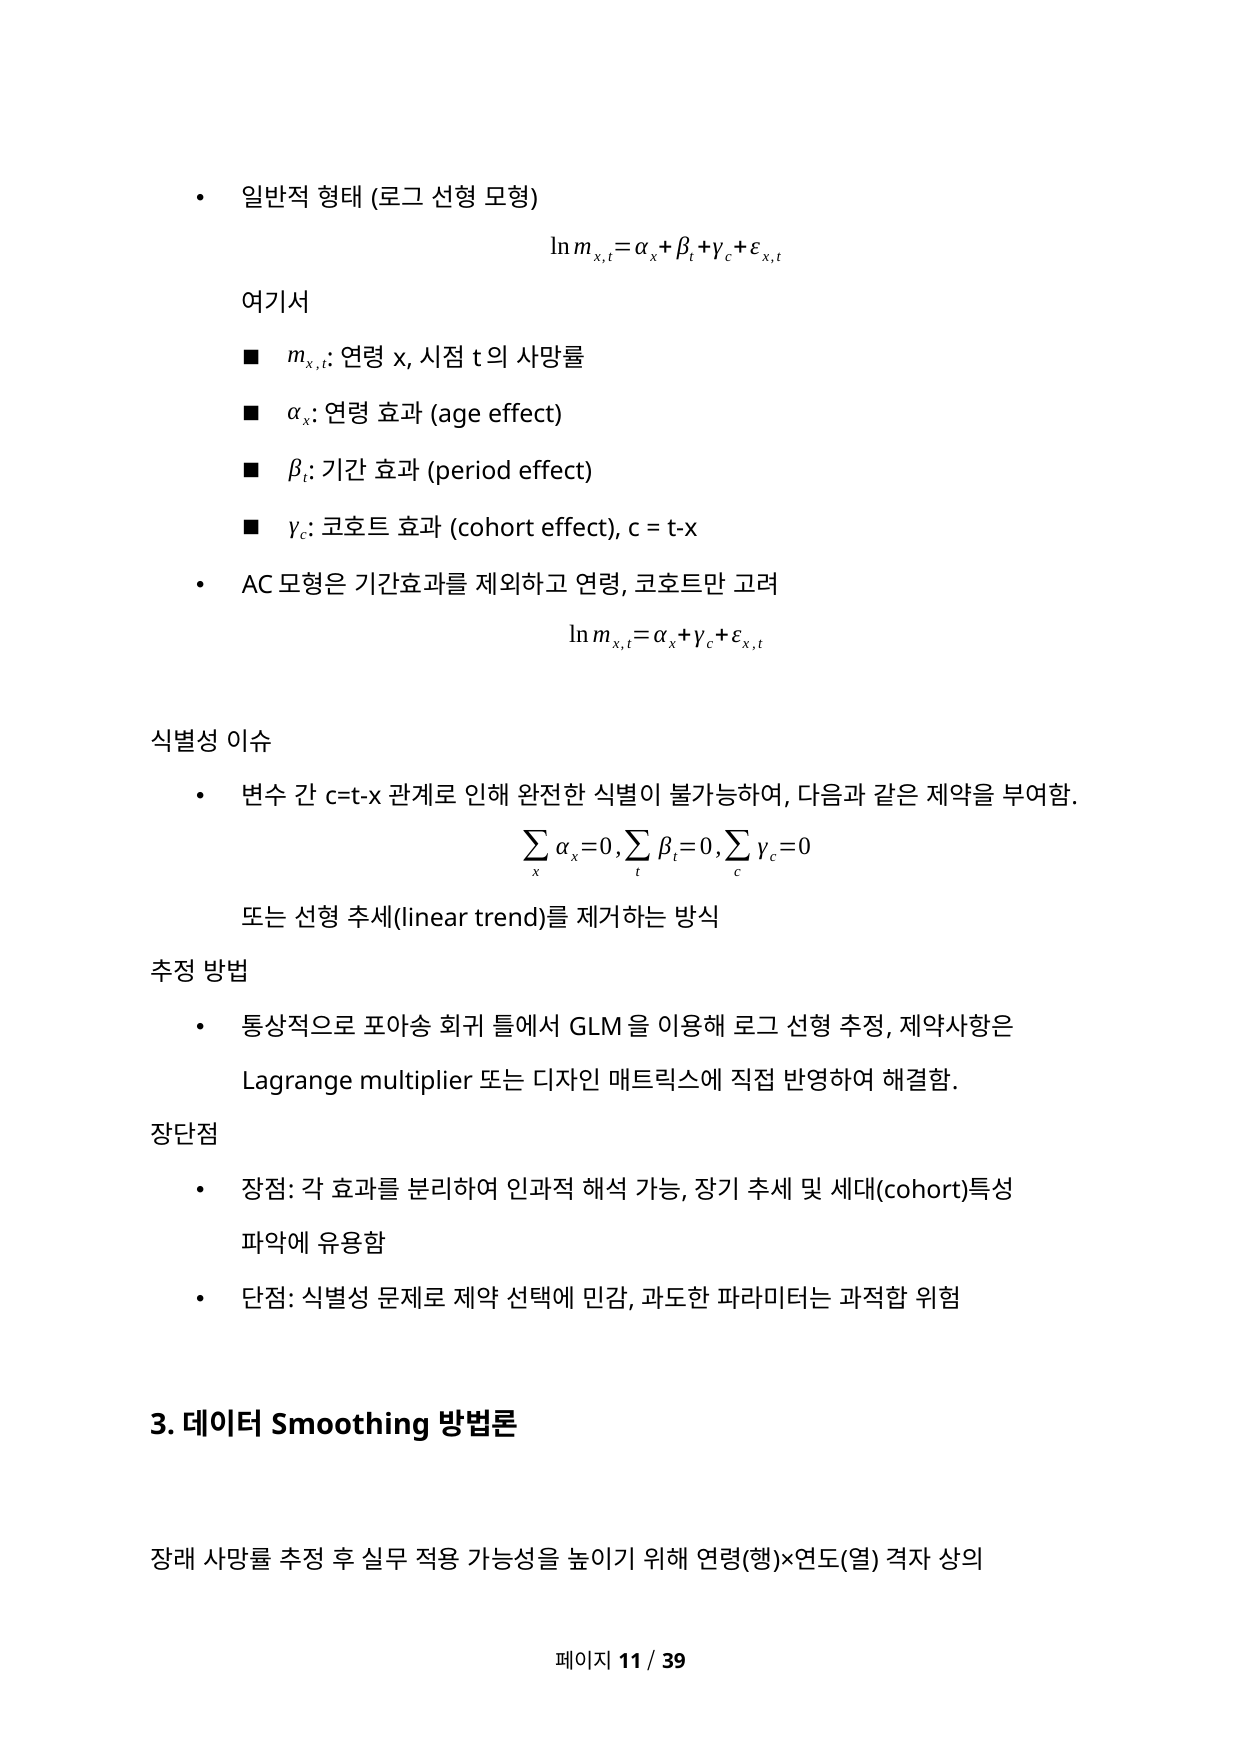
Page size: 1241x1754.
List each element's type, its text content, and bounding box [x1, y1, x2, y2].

text 장단점 [150, 1115, 1090, 1151]
list 또는 선형 추세(linear trend)를 제거하는 방식 [242, 897, 1090, 934]
subtitle 3. 데이터 Smoothing 방법론 [150, 1400, 1090, 1443]
list : 연령 x, 시점 t의 사망률 [242, 337, 1090, 376]
list : 코호트 효과 (cohort effect), c = t-x [242, 508, 1090, 546]
text 식별성 이슈 [150, 721, 1090, 757]
list 여기서 [242, 283, 1090, 319]
list 장점: 각 효과를 분리하여 인과적 해석 가능, 장기 추세 및 세대(cohort)특성 파악에 유용함 [196, 1169, 1090, 1260]
list AC모형은 기간효과를 제외하고 연령, 코호트만 고려 [196, 564, 1090, 601]
list 변수 간 c=t-x 관계로 인해 완전한 식별이 불가능하여, 다음과 같은 제약을 부여함. [196, 775, 1090, 812]
list 일반적 형태 (로그 선형 모형) [196, 177, 1090, 213]
list 단점: 식별성 문제로 제약 선택에 민감, 과도한 파라미터는 과적합 위험 [196, 1278, 1090, 1314]
list : 기간 효과 (period effect) [242, 451, 1090, 489]
text 추정 방법 [150, 952, 1090, 988]
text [150, 1540, 1090, 1576]
list 통상적으로 포아송 회귀 틀에서 GLM을 이용해 로그 선형 추정, 제약사항은 Lagrange multiplier 또는 디자인 매트릭스에 직접 반영하여 해결함. [196, 1006, 1090, 1097]
list : 연령 효과 (age effect) [242, 394, 1090, 433]
